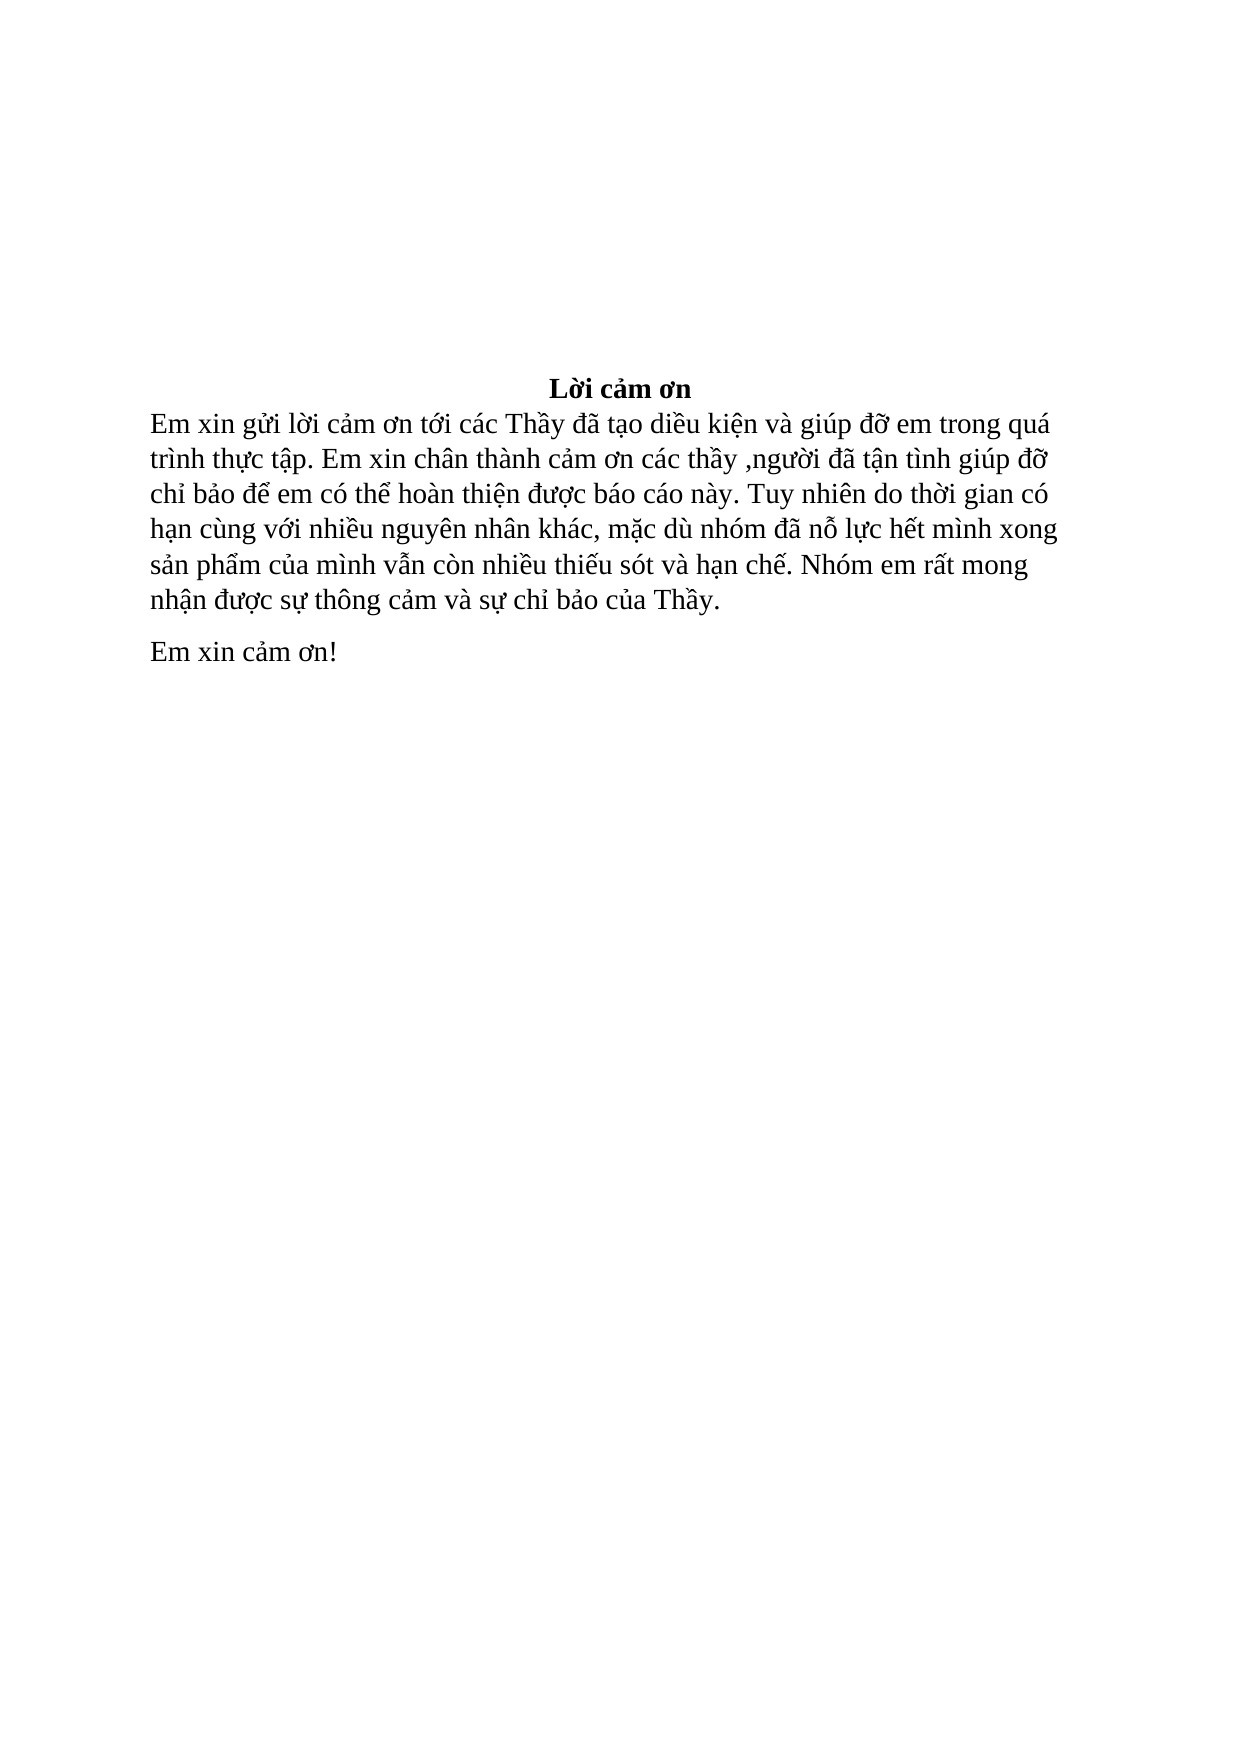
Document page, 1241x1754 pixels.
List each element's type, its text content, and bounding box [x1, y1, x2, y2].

subtitle Lời cảm ơn [150, 371, 1090, 404]
text Em xin cảm ơn! [150, 634, 1090, 667]
text Em xin gửi lời cảm ơn tới các Thầy đã tạo diều kiện và giúp đỡ em trong quá trình thực tập. Em xin chân thành cảm ơn các thầy ,người đã tận tình giúp đỡ chỉ bảo để em có thể hoàn thiện được báo cáo này. Tuy nhiên do thời gian có hạn cùng với nhiều nguyên nhân khác, mặc dù nhóm đã nỗ lực hết mình xong sản phẩm của mình vẫn còn nhiều thiếu sót và hạn chế. Nhóm em rất mong nhận được sự thông cảm và sự chỉ bảo của Thầy. [150, 406, 1090, 616]
